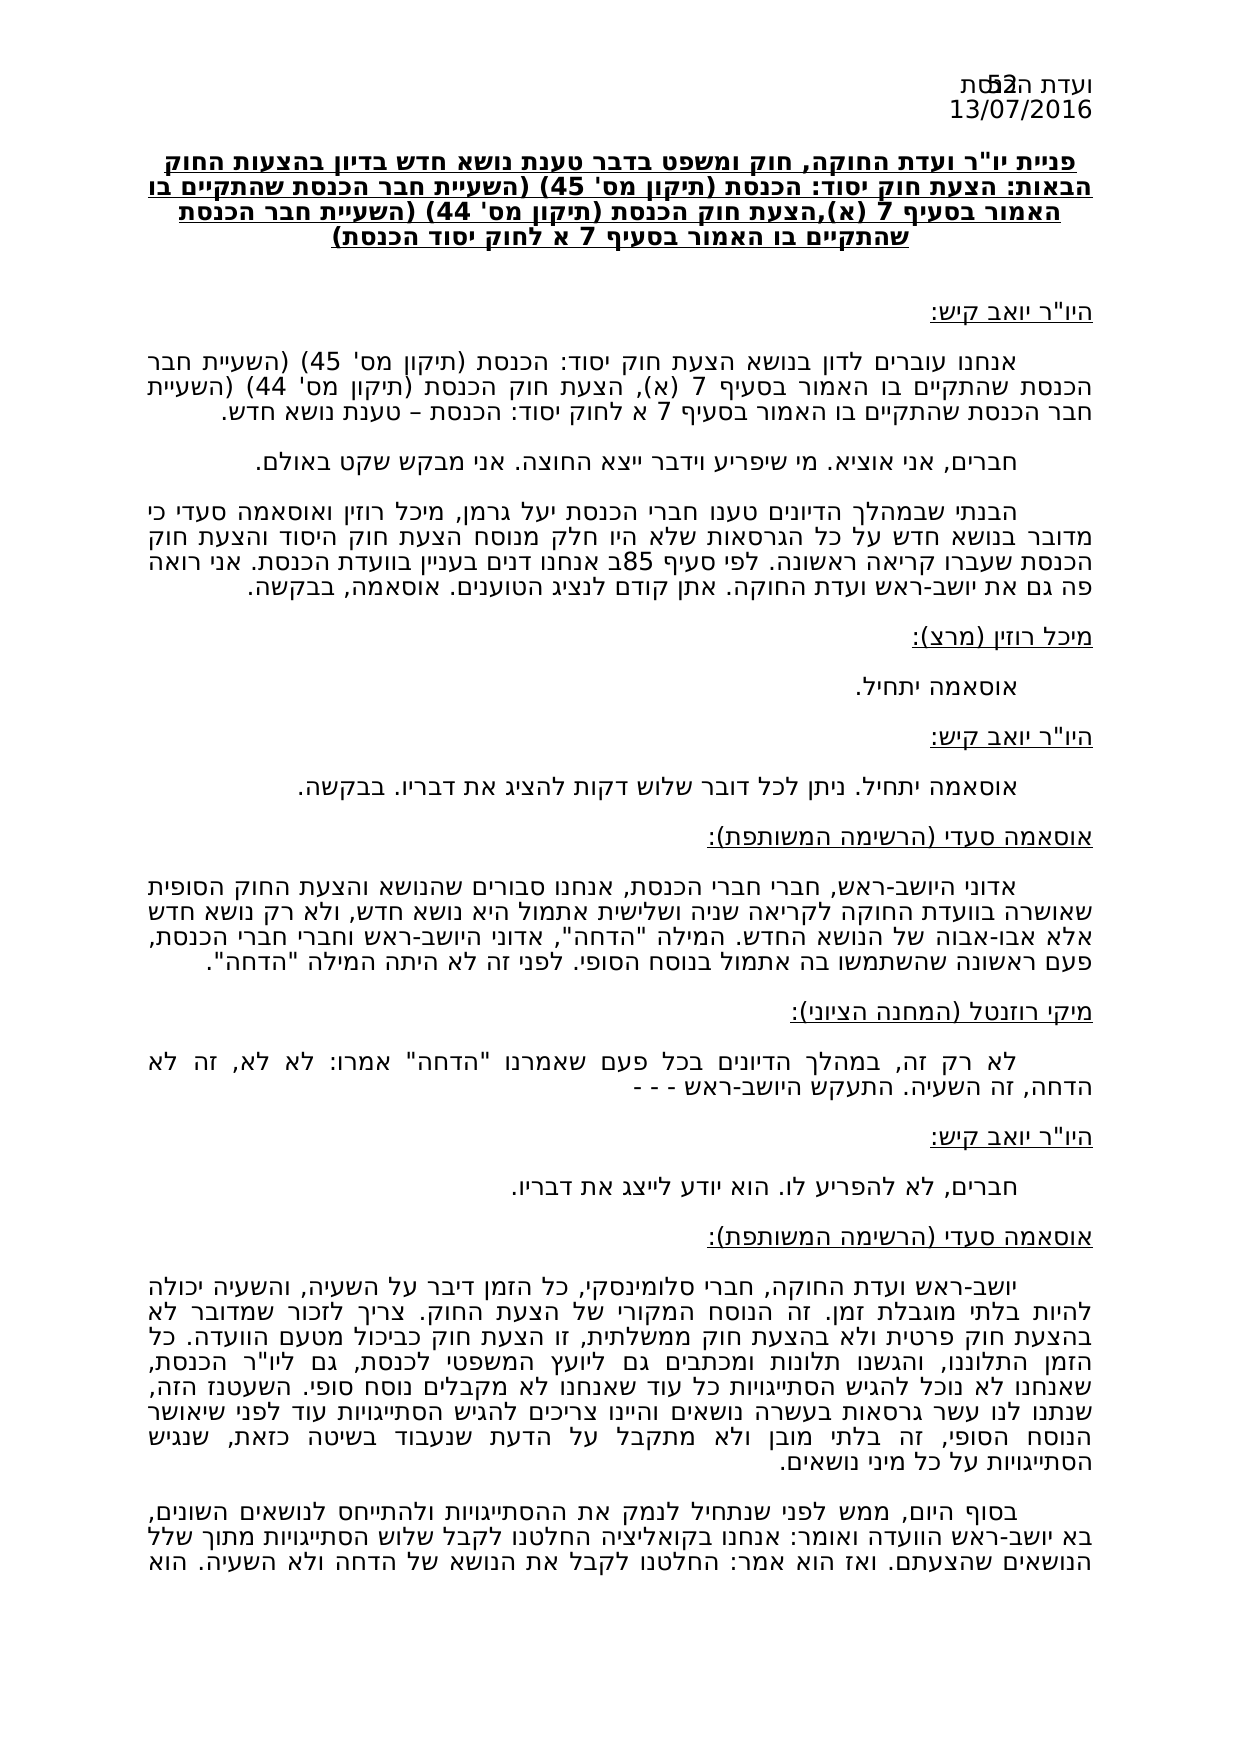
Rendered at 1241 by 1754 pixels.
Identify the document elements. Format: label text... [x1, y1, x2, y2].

text פניית יו"ר ועדת החוקה, חוק ומשפט בדבר טענת נושא חדש בדיון בהצעות החוק הבאות: הצעת חוק יסוד: הכנסת (תיקון מס' 45) (השעיית חבר הכנסת שהתקיים בו האמור בסעיף 7 (א),הצעת חוק הכנסת (תיקון מס' 44) (השעיית חבר הכנסת שהתקיים בו האמור בסעיף 7 א לחוק יסוד הכנסת) [147, 198, 1093, 250]
text אוסאמה סעדי (הרשימה המשותפת): [147, 825, 1093, 850]
text הבנתי שבמהלך הדיונים טענו חברי הכנסת יעל גרמן, מיכל רוזין ואוסאמה סעדי כי מדובר בנושא חדש על כל הגרסאות שלא היו חלק מנוסח הצעת חוק היסוד והצעת חוק הכנסת שעברו קריאה ראשונה. לפי סעיף 85ב אנחנו דנים בעניין בוועדת הכנסת. אני רואה פה גם את יושב-ראש ועדת החוקה. אתן קודם לנציג הטוענים. אוסאמה, בבקשה. [147, 500, 1093, 600]
text אוסאמה סעדי (הרשימה המשותפת): [147, 1225, 1093, 1250]
text אדוני היושב-ראש, חברי חברי הכנסת, אנחנו סבורים שהנושא והצעת החוק הסופית שאושרה בוועדת החוקה לקריאה שניה ושלישית אתמול היא נושא חדש, ולא רק נושא חדש אלא אבו-אבוה של הנושא החדש. המילה "הדחה", אדוני היושב-ראש וחברי חברי הכנסת, פעם ראשונה שהשתמשו בה אתמול בנוסח הסופי. לפני זה לא היתה המילה "הדחה". [147, 875, 1093, 975]
text חברים, אני אוציא. מי שיפריע וידבר ייצא החוצה. אני מבקש שקט באולם. [147, 450, 1093, 475]
text יושב-ראש ועדת החוקה, חברי סלומינסקי, כל הזמן דיבר על השעיה, והשעיה יכולה להיות בלתי מוגבלת זמן. זה הנוסח המקורי של הצעת החוק. צריך לזכור שמדובר לא בהצעת חוק פרטית ולא בהצעת חוק ממשלתית, זו הצעת חוק כביכול מטעם הוועדה. כל הזמן התלוננו, והגשנו תלונות ומכתבים גם ליועץ המשפטי לכנסת, גם ליו"ר הכנסת, שאנחנו לא נוכל להגיש הסתייגויות כל עוד שאנחנו לא מקבלים נוסח סופי. השעטנז הזה, שנתנו לנו עשר גרסאות בעשרה נושאים והיינו צריכים להגיש הסתייגויות עוד לפני שיאושר הנוסח הסופי, זה בלתי מובן ולא מתקבל על הדעת שנעבוד בשיטה כזאת, שנגיש הסתייגויות על כל מיני נושאים. [147, 1275, 1093, 1475]
text היו"ר יואב קיש: [147, 1125, 1093, 1150]
text מיקי רוזנטל (המחנה הציוני): [147, 1000, 1093, 1025]
text אנחנו עוברים לדון בנושא הצעת חוק יסוד: הכנסת (תיקון מס' 45) (השעיית חבר הכנסת שהתקיים בו האמור בסעיף 7 (א), הצעת חוק הכנסת (תיקון מס' 44) (השעיית חבר הכנסת שהתקיים בו האמור בסעיף 7 א לחוק יסוד: הכנסת – טענת נושא חדש. [147, 350, 1093, 425]
text פניית יו"ר ועדת החוקה, חוק ומשפט בדבר טענת נושא חדש בדיון בהצעות החוק הבאות: הצעת חוק יסוד: הכנסת (תיקון מס' 45) (השעיית חבר הכנסת שהתקיים בו האמור בסעיף 7 (א),הצעת חוק הכנסת (תיקון מס' 44) (השעיית חבר הכנסת שהתקיים בו האמור בסעיף 7 א לחוק יסוד הכנסת) [147, 150, 1093, 197]
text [147, 1500, 1093, 1575]
text היו"ר יואב קיש: [147, 300, 1093, 325]
text לא רק זה, במהלך הדיונים בכל פעם שאמרנו "הדחה" אמרו: לא לא, זה לא הדחה, זה השעיה. התעקש היושב-ראש - - - [147, 1050, 1093, 1100]
text היו"ר יואב קיש: [147, 725, 1093, 750]
text מיכל רוזין (מרצ): [147, 625, 1093, 650]
text חברים, לא להפריע לו. הוא יודע לייצג את דבריו. [147, 1175, 1093, 1200]
text אוסאמה יתחיל. ניתן לכל דובר שלוש דקות להציג את דבריו. בבקשה. [147, 775, 1093, 800]
text אוסאמה יתחיל. [147, 675, 1093, 700]
